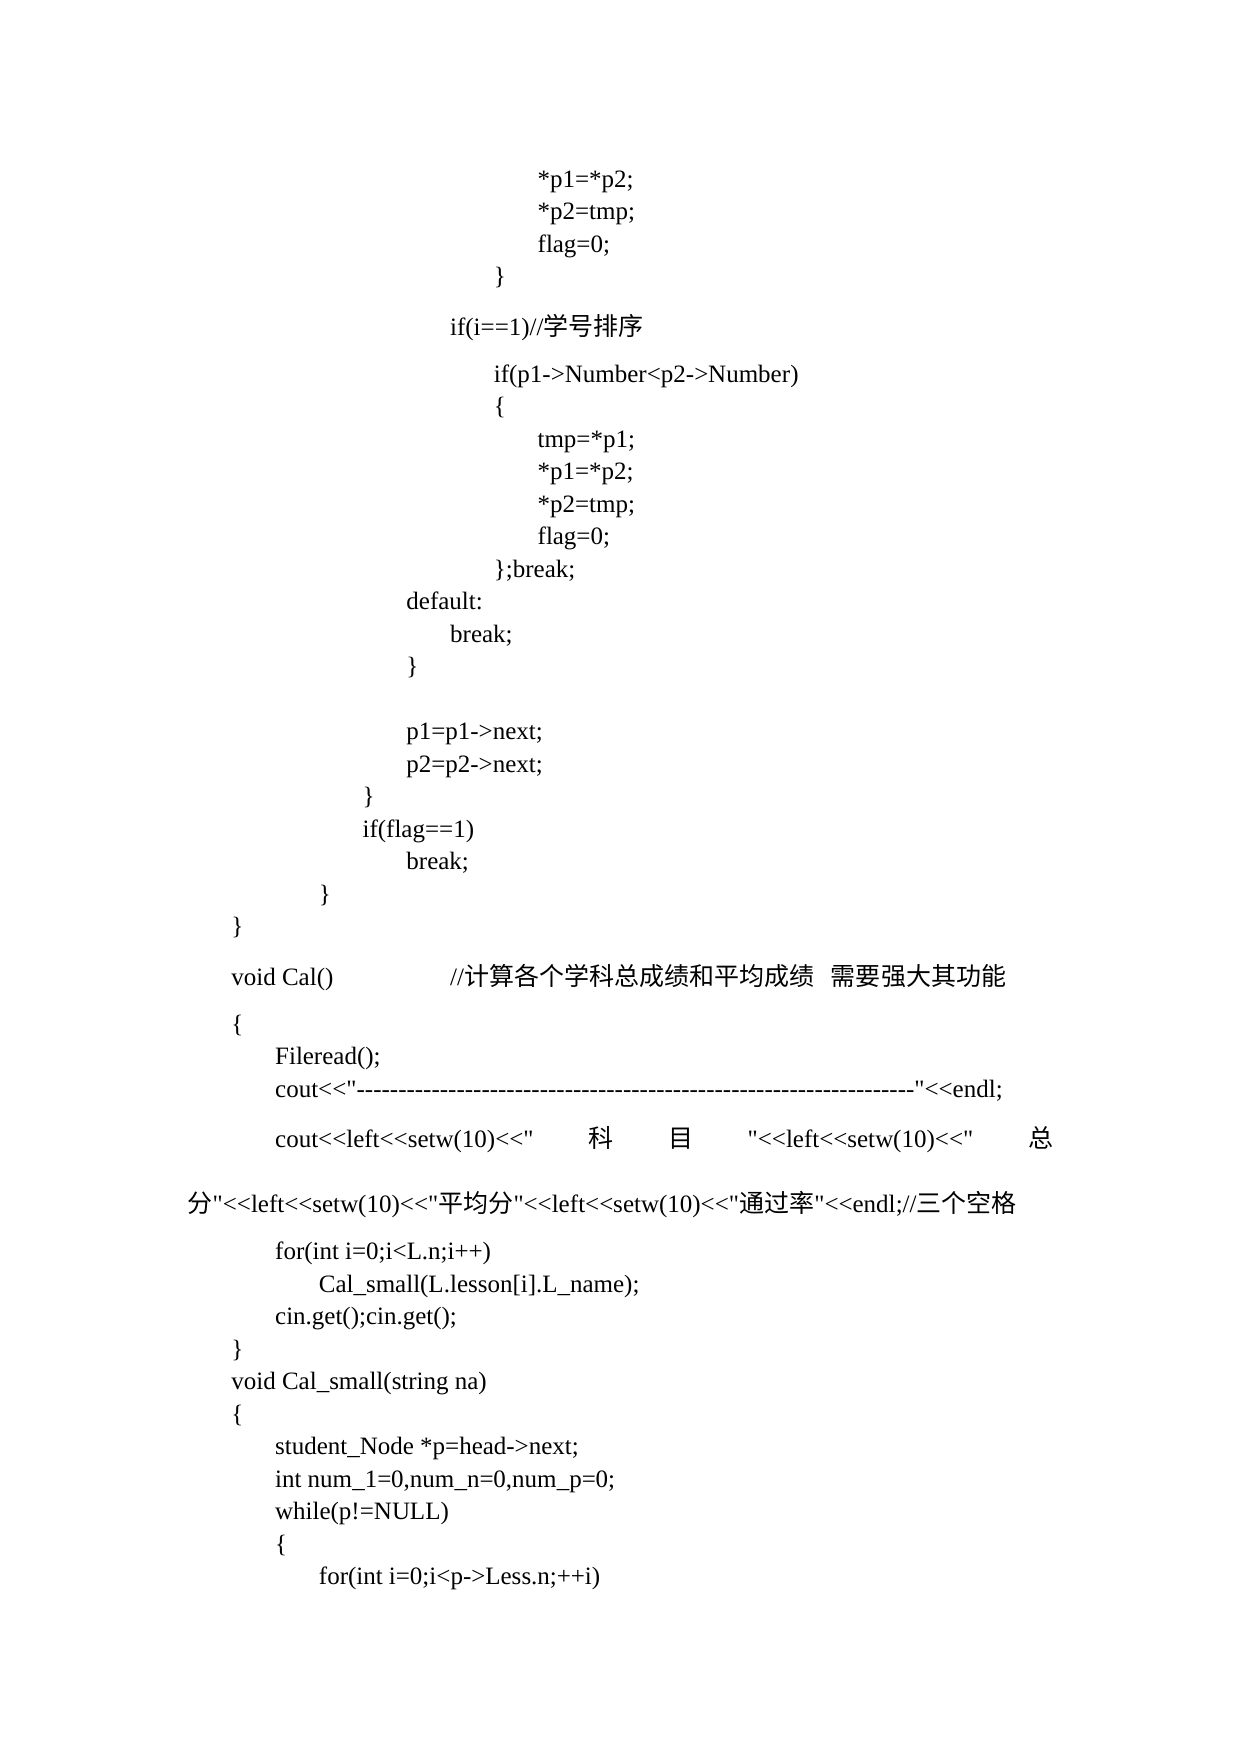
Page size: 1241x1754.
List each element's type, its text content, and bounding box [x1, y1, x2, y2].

text flag=0; [187, 519, 1053, 552]
text if(p1->Number<p2->Number) [187, 357, 1053, 389]
text for(int i=0;i<p->Less.n;++i) [187, 1559, 1053, 1592]
text void Cal_small(string na) [187, 1364, 1053, 1397]
text default: [187, 584, 1053, 617]
text p1=p1->next; [187, 714, 1053, 747]
text Cal_small(L.lesson[i].L_name); [187, 1267, 1053, 1299]
text break; [187, 617, 1053, 649]
text tmp=*p1; [187, 422, 1053, 454]
text if(flag==1) [187, 812, 1053, 844]
text cin.get();cin.get(); [187, 1299, 1053, 1332]
text p2=p2->next; [187, 747, 1053, 779]
text };break; [187, 552, 1053, 584]
text cout<<"-------------------------------------------------------------------"<<endl; [187, 1072, 1053, 1104]
text { [187, 389, 1053, 422]
text *p2=tmp; [187, 194, 1053, 227]
text *p1=*p2; [187, 162, 1053, 194]
text } [187, 1332, 1053, 1364]
text break; [187, 844, 1053, 877]
text { [187, 1527, 1053, 1559]
text int num_1=0,num_n=0,num_p=0; [187, 1462, 1053, 1494]
text } [187, 779, 1053, 812]
text for(int i=0;i<L.n;i++) [187, 1234, 1053, 1267]
text } [187, 877, 1053, 909]
text } [187, 259, 1053, 292]
text while(p!=NULL) [187, 1494, 1053, 1527]
text if(i==1)//学号排序 [187, 292, 1053, 357]
text flag=0; [187, 227, 1053, 259]
text Fileread(); [187, 1039, 1053, 1072]
text *p1=*p2; [187, 454, 1053, 487]
text } [187, 649, 1053, 682]
text *p2=tmp; [187, 487, 1053, 519]
text { [187, 1397, 1053, 1429]
text cout<<left<<setw(10)<<"科目"<<left<<setw(10)<<"总分"<<left<<setw(10)<<"平均分"<<left<<setw(10)<<"通过率"<<endl;//三个空格 [187, 1104, 1053, 1234]
text { [187, 1007, 1053, 1039]
text } [187, 909, 1053, 942]
text void Cal() //计算各个学科总成绩和平均成绩 需要强大其功能 [187, 942, 1053, 1007]
text student_Node *p=head->next; [187, 1429, 1053, 1462]
